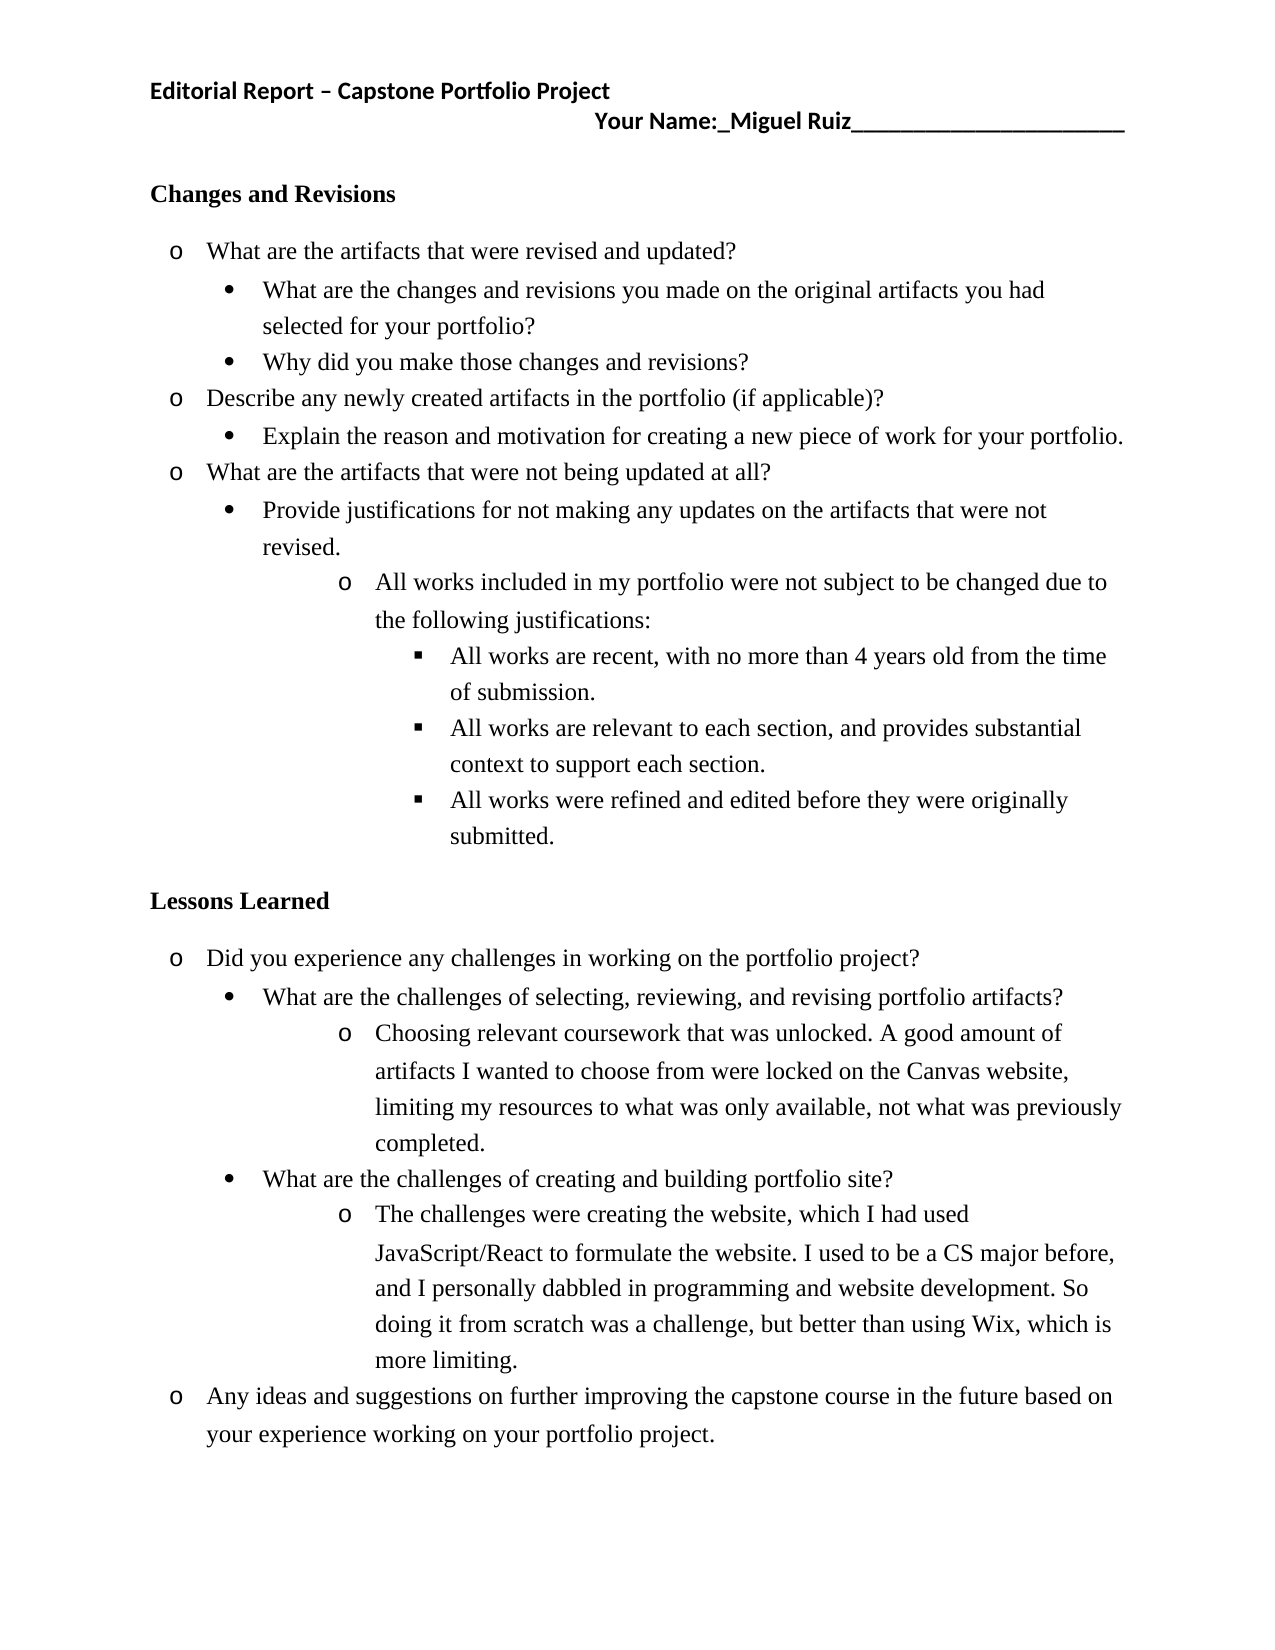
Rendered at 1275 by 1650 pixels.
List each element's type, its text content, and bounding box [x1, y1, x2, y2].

list What are the challenges of creating and building portfolio site? [225, 1164, 1125, 1192]
list What are the artifacts that were revised and updated? [169, 236, 1125, 267]
list All works are relevant to each section, and provides substantial context to support each section. [412, 713, 1125, 778]
list What are the challenges of selecting, reviewing, and revising portfolio artifacts? [225, 982, 1125, 1011]
text Lessons Learned [150, 886, 1125, 914]
list What are the changes and revisions you made on the original artifacts you had selected for your portfolio? [225, 275, 1125, 339]
list All works included in my portfolio were not subject to be changed due to the following justifications: [337, 567, 1125, 634]
list Describe any newly created artifacts in the portfolio (if applicable)? [169, 383, 1125, 413]
list What are the artifacts that were not being updated at all? [169, 457, 1125, 488]
list Any ideas and suggestions on further improving the capstone course in the future based on your experience working on your portfolio project. [169, 1381, 1125, 1448]
list Did you experience any challenges in working on the portfolio project? [169, 943, 1125, 974]
list Why did you make those changes and revisions? [225, 347, 1125, 375]
list All works were refined and edited before they were originally submitted. [412, 785, 1125, 850]
text Changes and Revisions [150, 179, 1125, 207]
list Explain the reason and motivation for creating a new piece of work for your portfolio. [225, 421, 1125, 450]
list All works are recent, with no more than 4 years old from the time of submission. [412, 641, 1125, 706]
list Provide justifications for not making any updates on the artifacts that were not revised. [225, 496, 1125, 560]
list Choosing relevant coursework that was unlocked. A good amount of artifacts I wanted to choose from were locked on the Canvas website, limiting my resources to what was only available, not what was previously completed. [337, 1018, 1125, 1156]
list The challenges were creating the website, which I had used JavaScript/React to formulate the website. I used to be a CS major before, and I personally dabbled in programming and website development. So doing it from scratch was a challenge, but better than using Wix, which is more limiting. [337, 1199, 1125, 1374]
